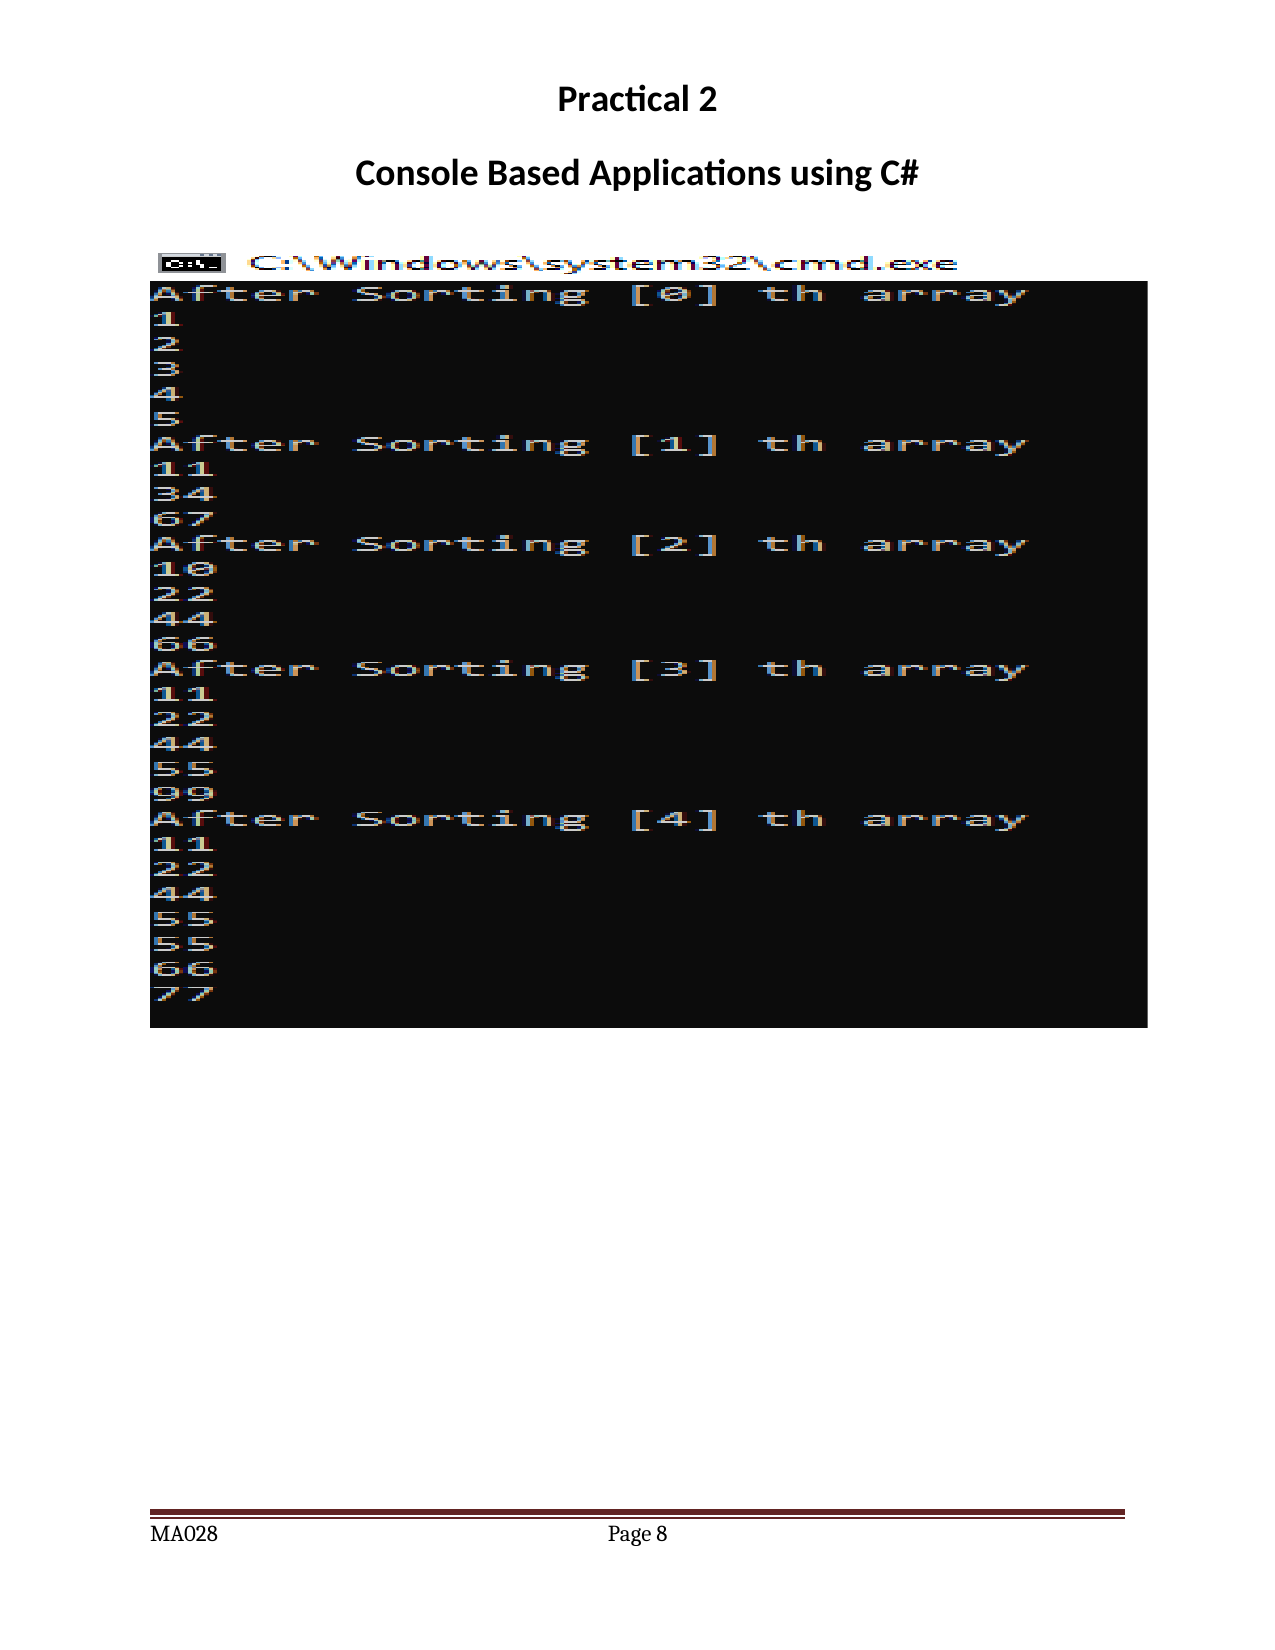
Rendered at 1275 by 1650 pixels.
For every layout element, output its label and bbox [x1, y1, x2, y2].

picture [150, 250, 1148, 1028]
